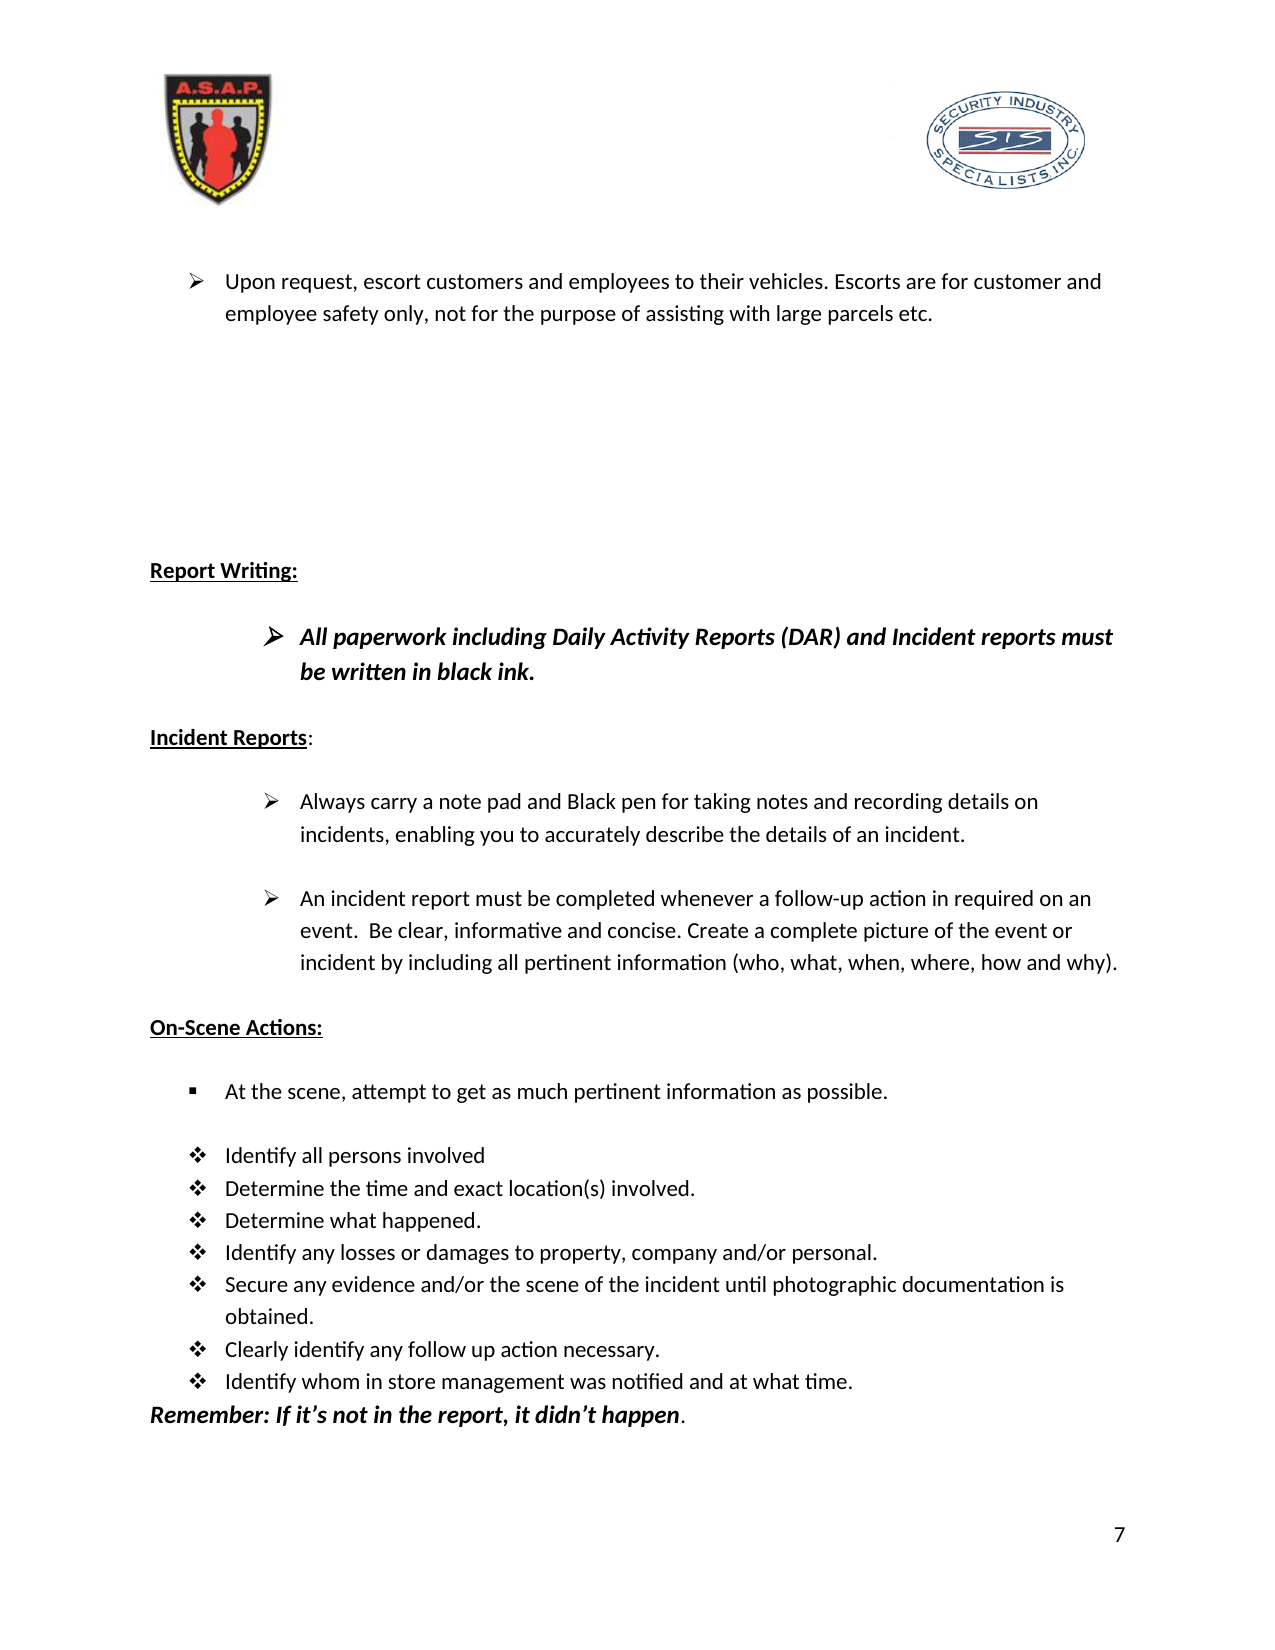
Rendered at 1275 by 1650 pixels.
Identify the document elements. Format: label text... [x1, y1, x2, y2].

list Determine the time and exact location(s) involved. [187, 1174, 1125, 1202]
list An incident report must be completed whenever a follow-up action in required on an event. Be clear, informative and concise. Create a complete picture of the event or incident by including all pertinent information (who, what, when, where, how and why). [262, 884, 1125, 976]
list All paperwork including Daily Activity Reports (DAR) and Incident reports must be written in black ink. [262, 621, 1125, 686]
text Remember: If it’s not in the report, it didn’t happen. [150, 1399, 1125, 1429]
list Upon request, escort customers and employees to their vehicles. Escorts are for customer and employee safety only, not for the purpose of assisting with large parcels etc. [187, 267, 1125, 327]
list Clearly identify any follow up action necessary. [187, 1335, 1125, 1363]
text Report Writing: [150, 557, 1125, 584]
list At the scene, attempt to get as much pertinent information as possible. [187, 1077, 1125, 1105]
list Secure any evidence and/or the scene of the incident until photographic documentation is obtained. [187, 1270, 1125, 1331]
list Identify whom in store management was notified and at what time. [187, 1367, 1125, 1395]
list Determine what happened. [187, 1206, 1125, 1234]
text On-Scene Actions: [150, 1013, 1125, 1041]
picture [150, 73, 283, 207]
picture [888, 73, 1125, 207]
list Identify all persons involved [187, 1142, 1125, 1169]
text Incident Reports: [150, 723, 1125, 751]
list Identify any losses or damages to property, company and/or personal. [187, 1238, 1125, 1266]
list Always carry a note pad and Black pen for taking notes and recording details on incidents, enabling you to accurately describe the details of an incident. [262, 787, 1125, 848]
